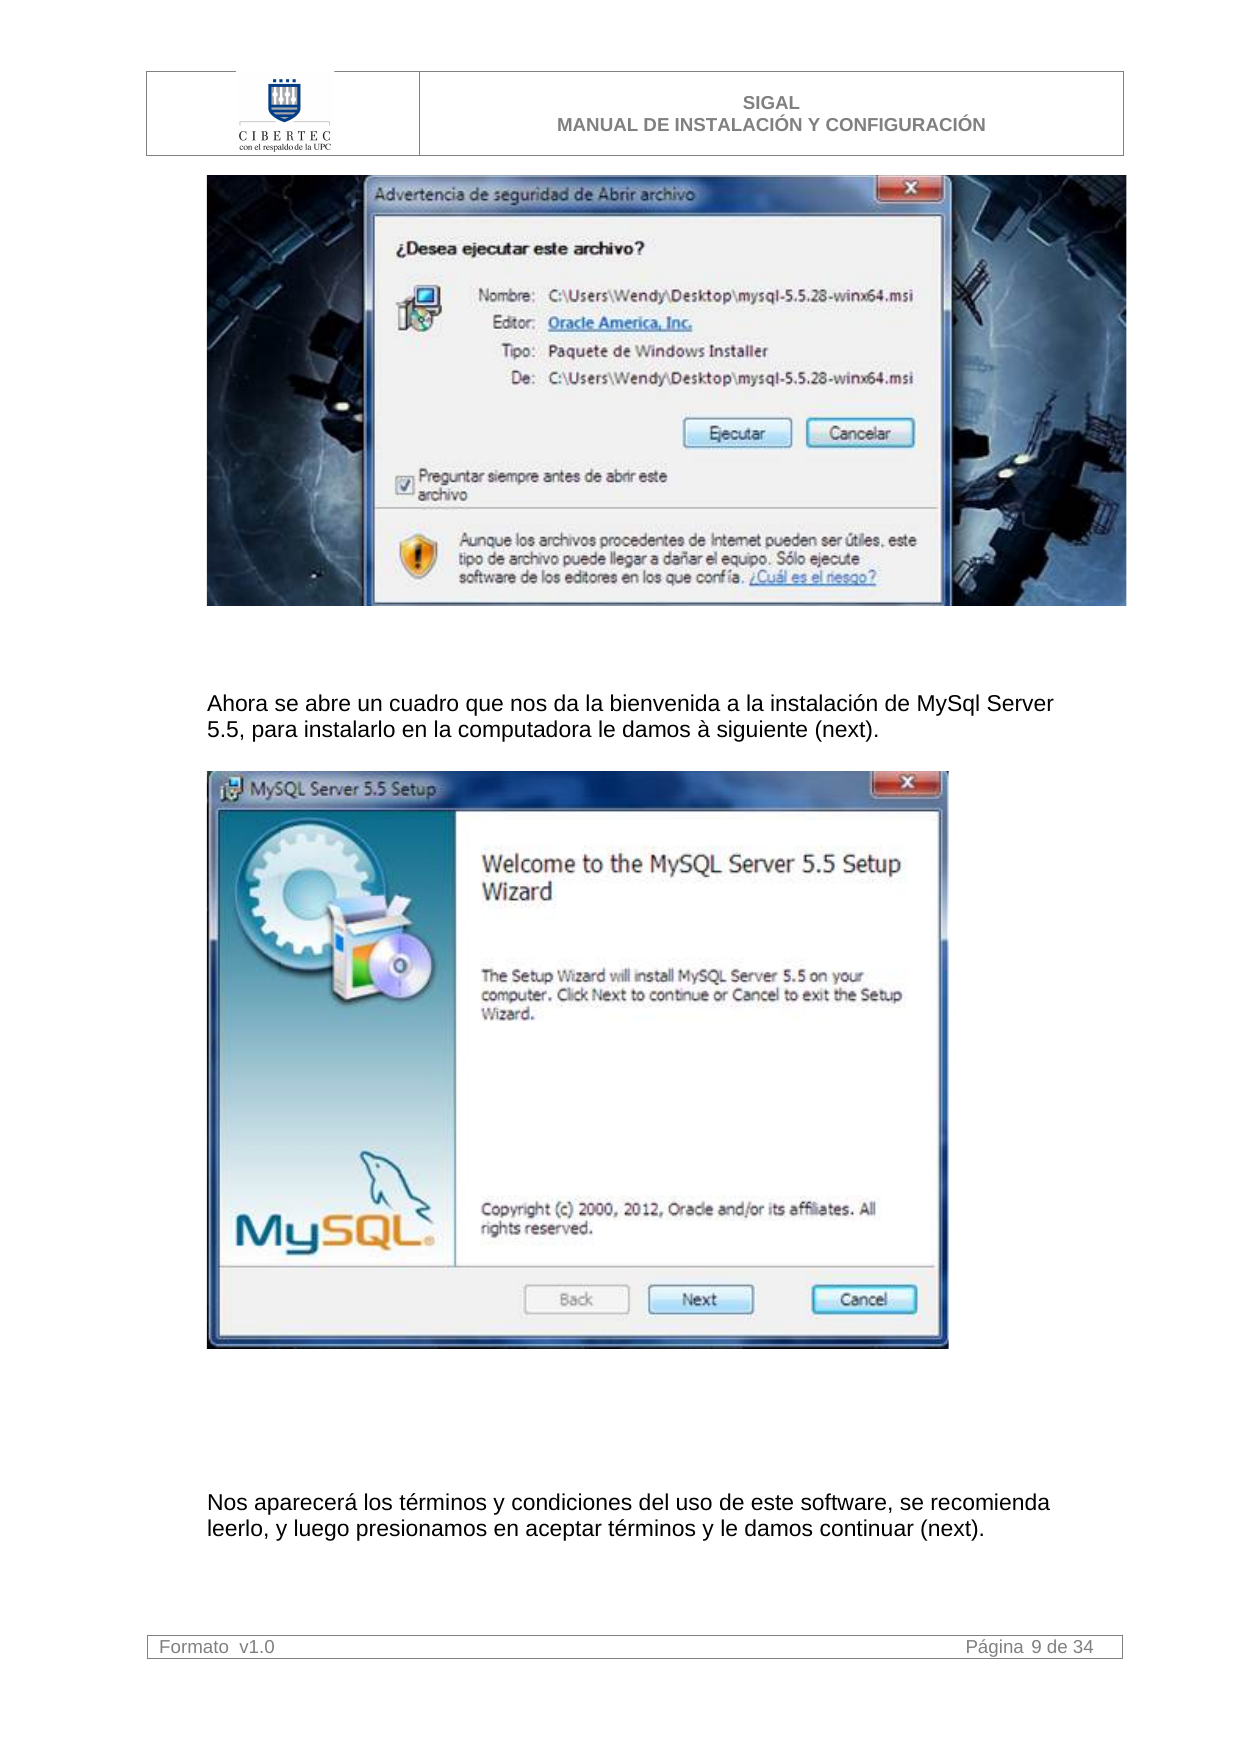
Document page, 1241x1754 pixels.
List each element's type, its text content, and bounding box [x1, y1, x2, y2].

picture [206, 771, 949, 1349]
text Ahora se abre un cuadro que nos da la bienvenida a la instalación de MySql Server 5.5, para instalarlo en la computadora le damos à siguiente (next). [879, 690, 1063, 743]
text Nos aparecerá los términos y condiciones del uso de este software, se recomienda leerlo, y luego presionamos en aceptar términos y le damos continuar (next). [207, 1488, 1063, 1541]
picture [235, 71, 335, 155]
picture [206, 175, 1127, 606]
